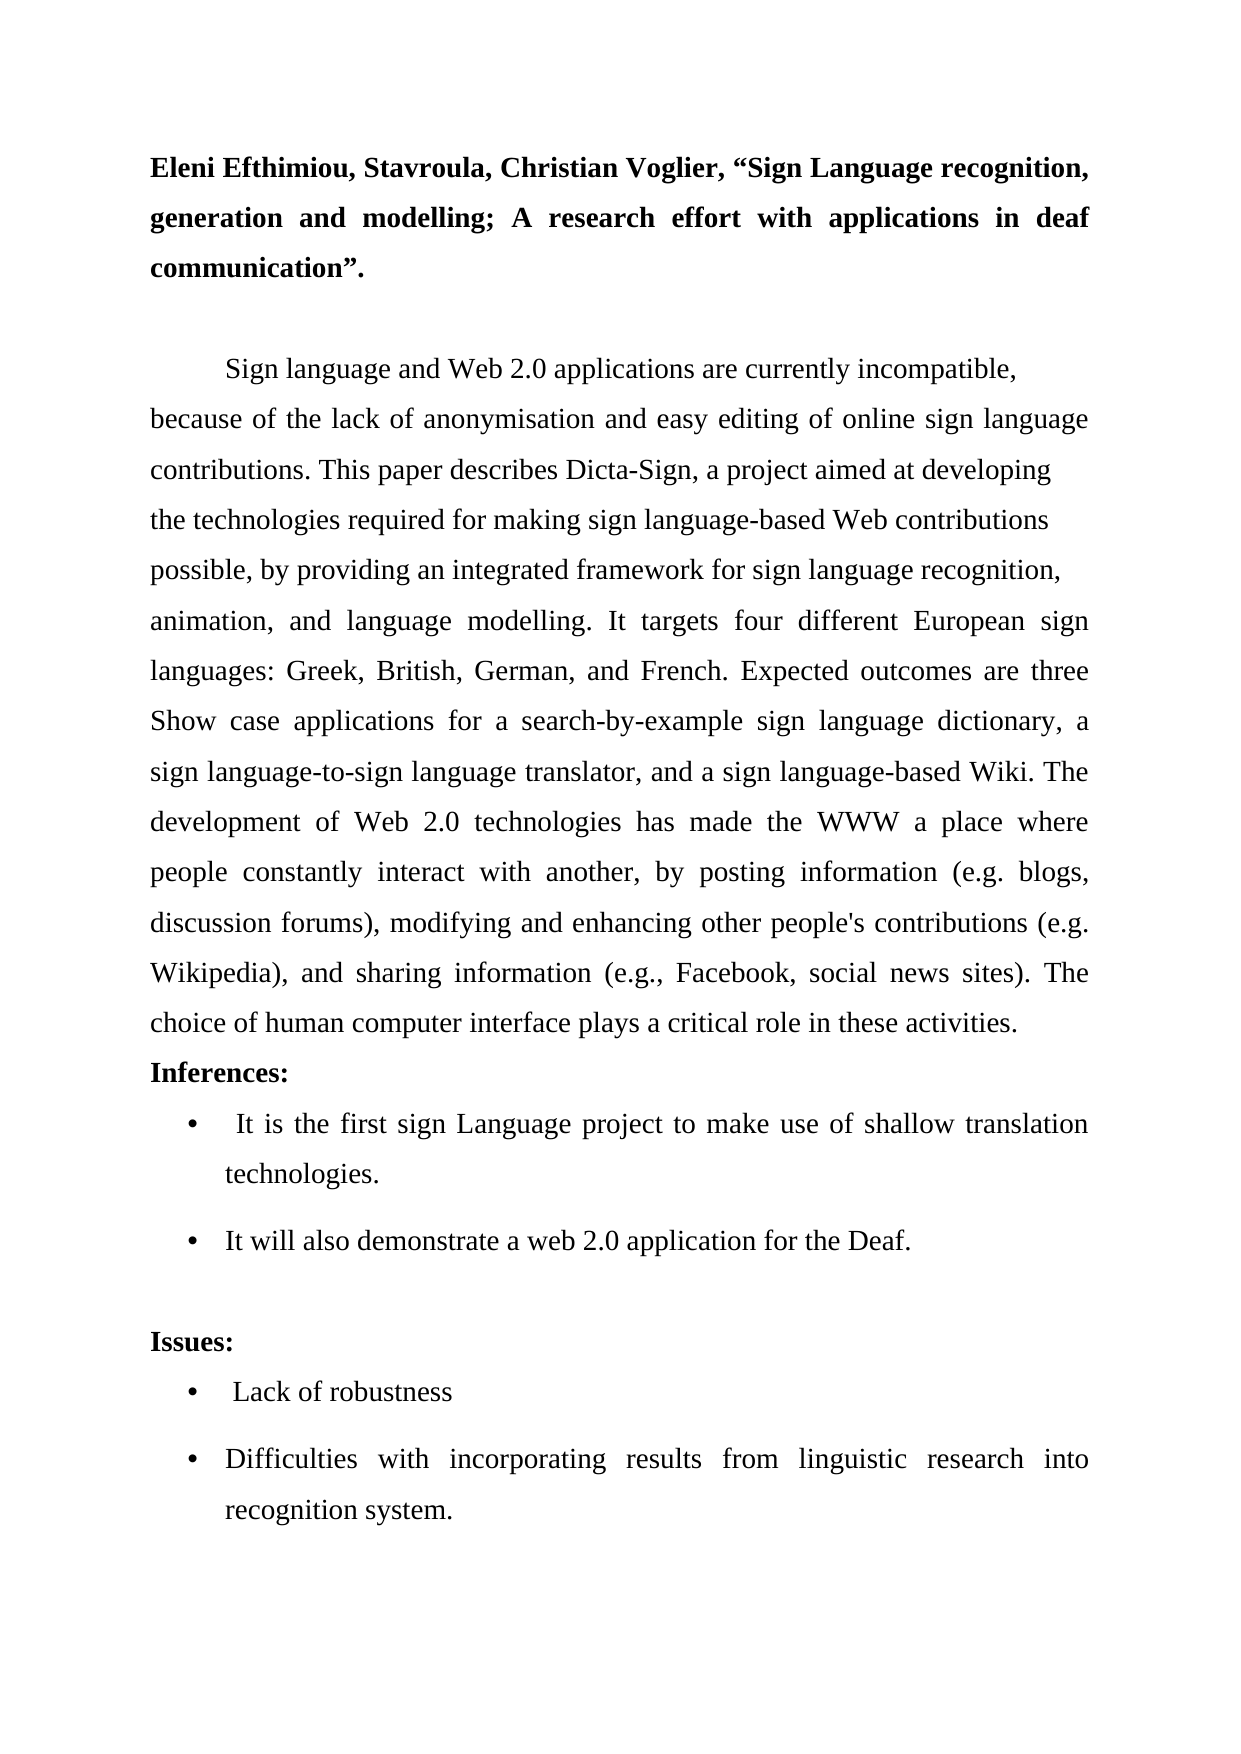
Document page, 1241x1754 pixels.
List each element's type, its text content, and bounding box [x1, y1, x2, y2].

list Lack of robustness [187, 1374, 1090, 1408]
list It will also demonstrate a web 2.0 application for the Deaf. [187, 1223, 1090, 1257]
list Difficulties with incorporating results from linguistic research into recognition system. [187, 1441, 1090, 1525]
text because of the lack of anonymisation and easy editing of online sign language contributions. This paper describes Dicta-Sign, a project aimed at developing [150, 402, 1090, 485]
text Inferences: [150, 1056, 1090, 1089]
text the technologies required for making sign language-based Web contributions [150, 502, 1090, 536]
list It is the first sign Language project to make use of shallow translation technologies. [187, 1106, 1090, 1190]
text possible, by providing an integrated framework for sign language recognition, [150, 552, 1090, 586]
text Eleni Efthimiou, Stavroula, Christian Voglier, “Sign Language recognition, generation and modelling; A research effort with applications in deaf communication”. [150, 150, 1090, 284]
text Sign language and Web 2.0 applications are currently incompatible, [150, 351, 1090, 385]
text Issues: [150, 1324, 1090, 1358]
text animation, and language modelling. It targets four different European sign languages: Greek, British, German, and French. Expected outcomes are three Show case applications for a search-by-example sign language dictionary, a sign language-to-sign language translator, and a sign language-based Wiki. The development of Web 2.0 technologies has made the WWW a place where people constantly interact with another, by posting information (e.g. blogs, discussion forums), modifying and enhancing other people's contributions (e.g. Wikipedia), and sharing information (e.g., Facebook, social news sites). The choice of human computer interface plays a critical role in these activities. [150, 603, 1090, 1039]
